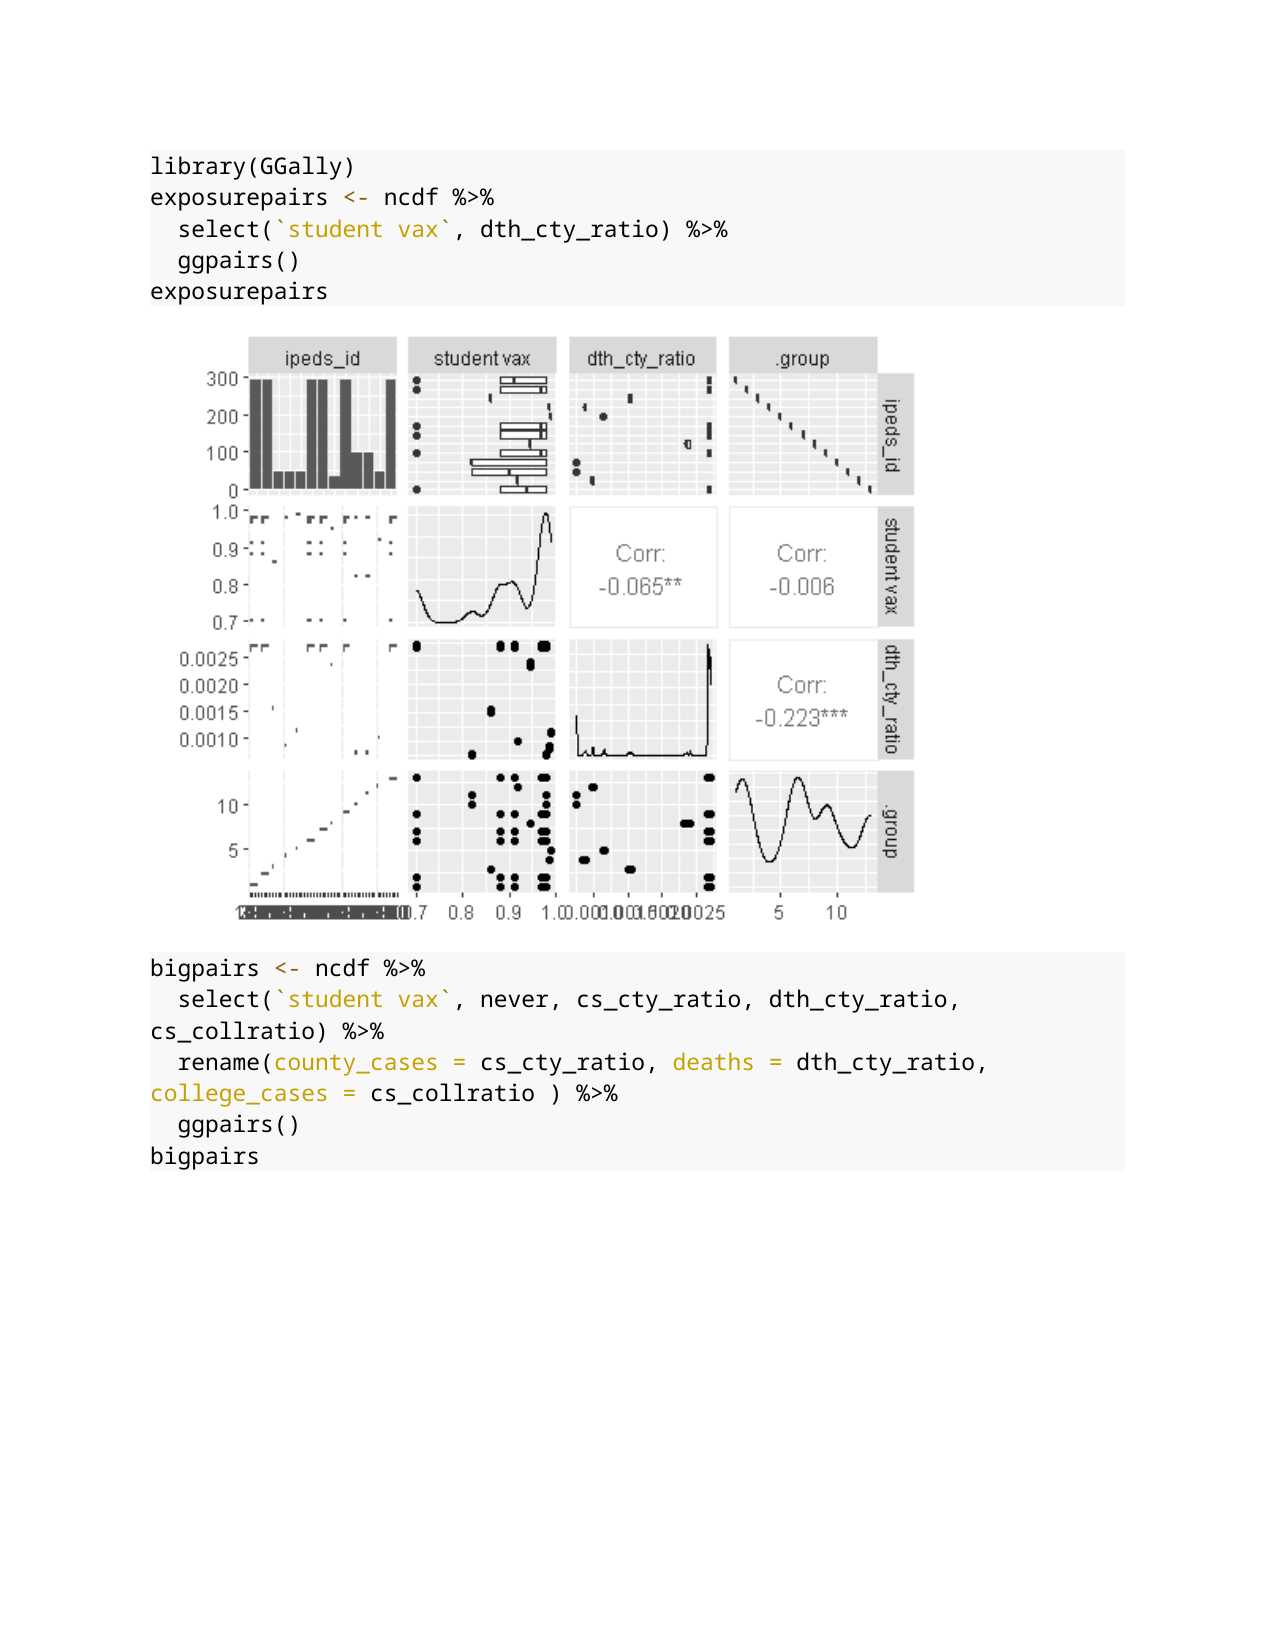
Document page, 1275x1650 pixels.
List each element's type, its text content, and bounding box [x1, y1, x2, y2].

text bigpairs <- ncdf %>% select(`student vax`, never, cs_cty_ratio, dth_cty_ratio, cs_collratio) %>% rename(county_cases = cs_cty_ratio, deaths = dth_cty_ratio, college_cases = cs_collratio ) %>% ggpairs() bigpairs [150, 952, 1125, 1171]
picture [168, 327, 927, 934]
text library(GGally) exposurepairs <- ncdf %>% select(`student vax`, dth_cty_ratio) %>% ggpairs() exposurepairs [150, 150, 1125, 306]
